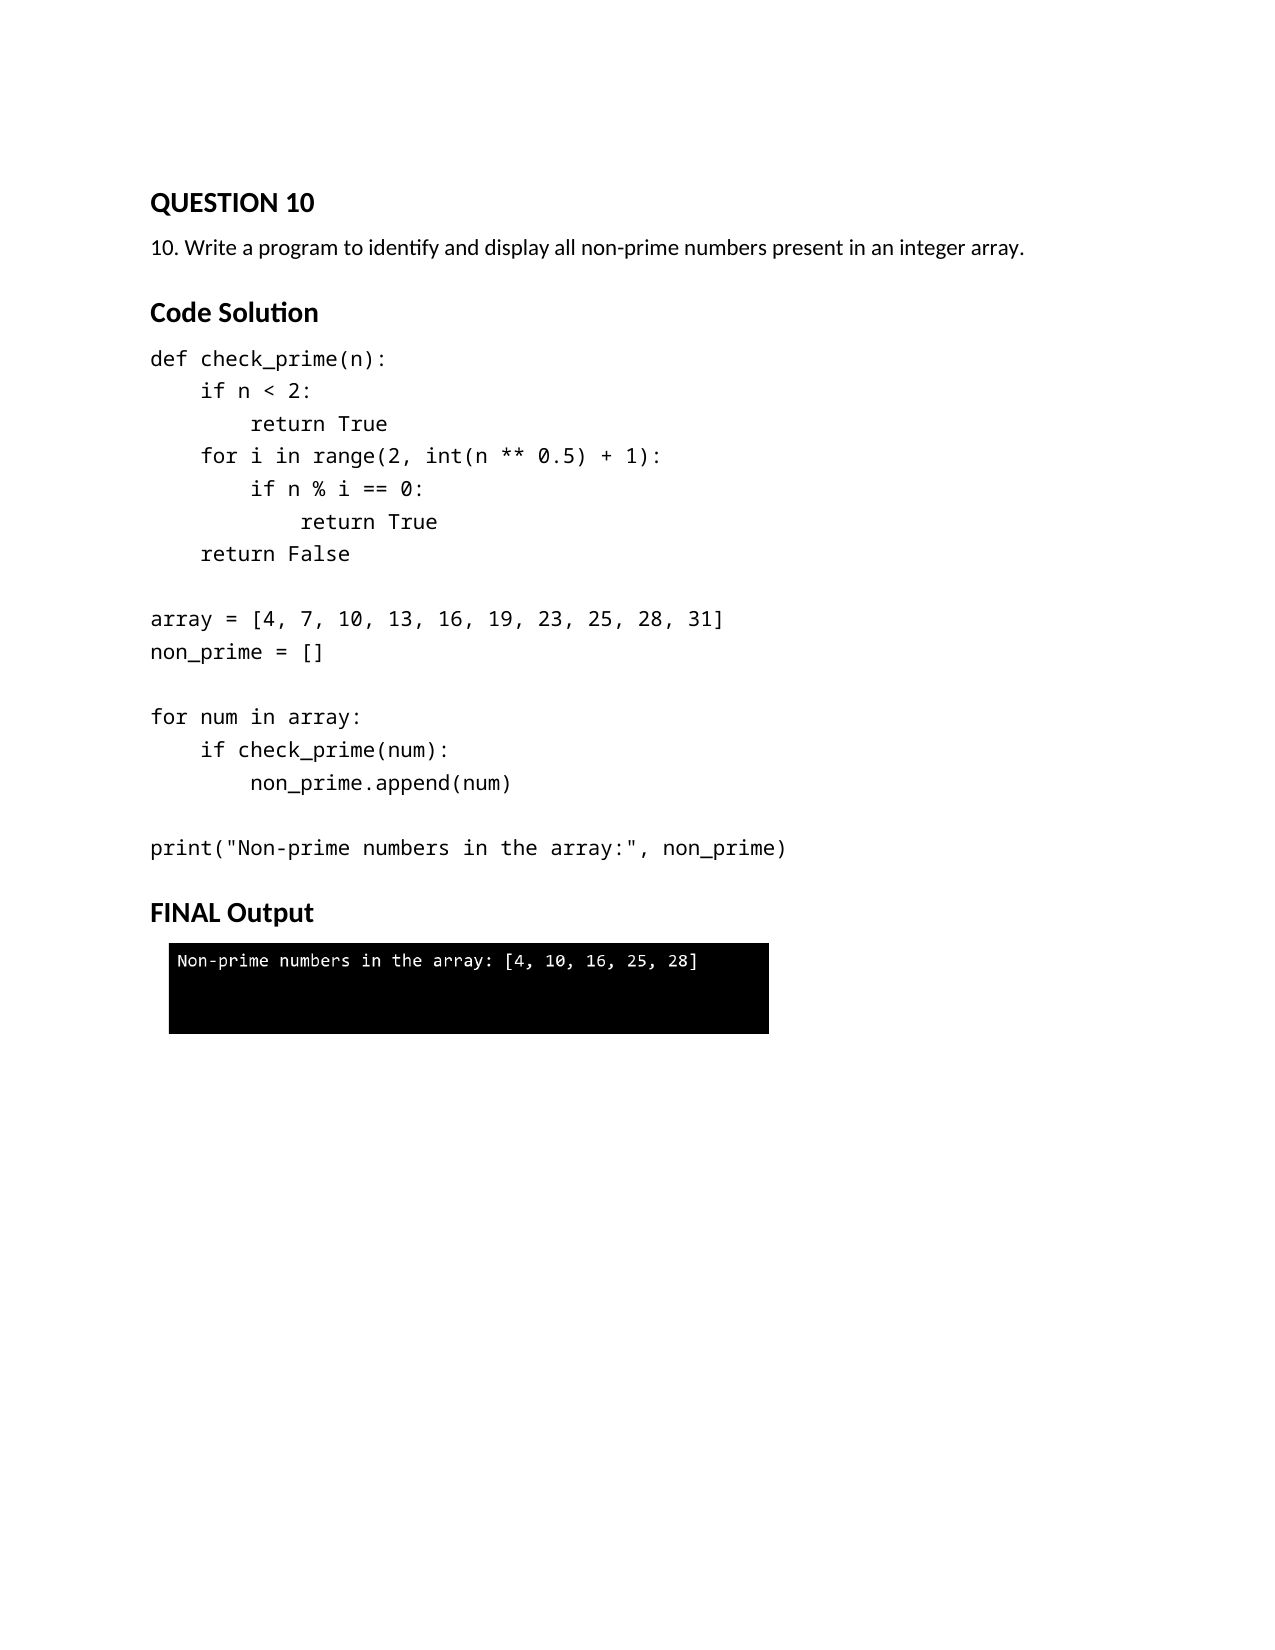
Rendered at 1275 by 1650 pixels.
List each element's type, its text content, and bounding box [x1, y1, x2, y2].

picture [168, 943, 769, 1034]
subtitle Code Solution [150, 294, 1064, 330]
subtitle QUESTION 10 [150, 184, 1064, 219]
subtitle FINAL Output [150, 894, 1064, 930]
text def check_prime(n): if n < 2: return True for i in range(2, int(n ** 0.5) + 1): if n % i == 0: return True return False array = [4, 7, 10, 13, 16, 19, 23, 25, 28, 31] non_prime = [] for num in array: if check_prime(num): non_prime.append(num) print("Non-prime numbers in the array:", non_prime) [150, 344, 1064, 861]
text 10. Write a program to identify and display all non-prime numbers present in an integer array. [150, 233, 1064, 261]
